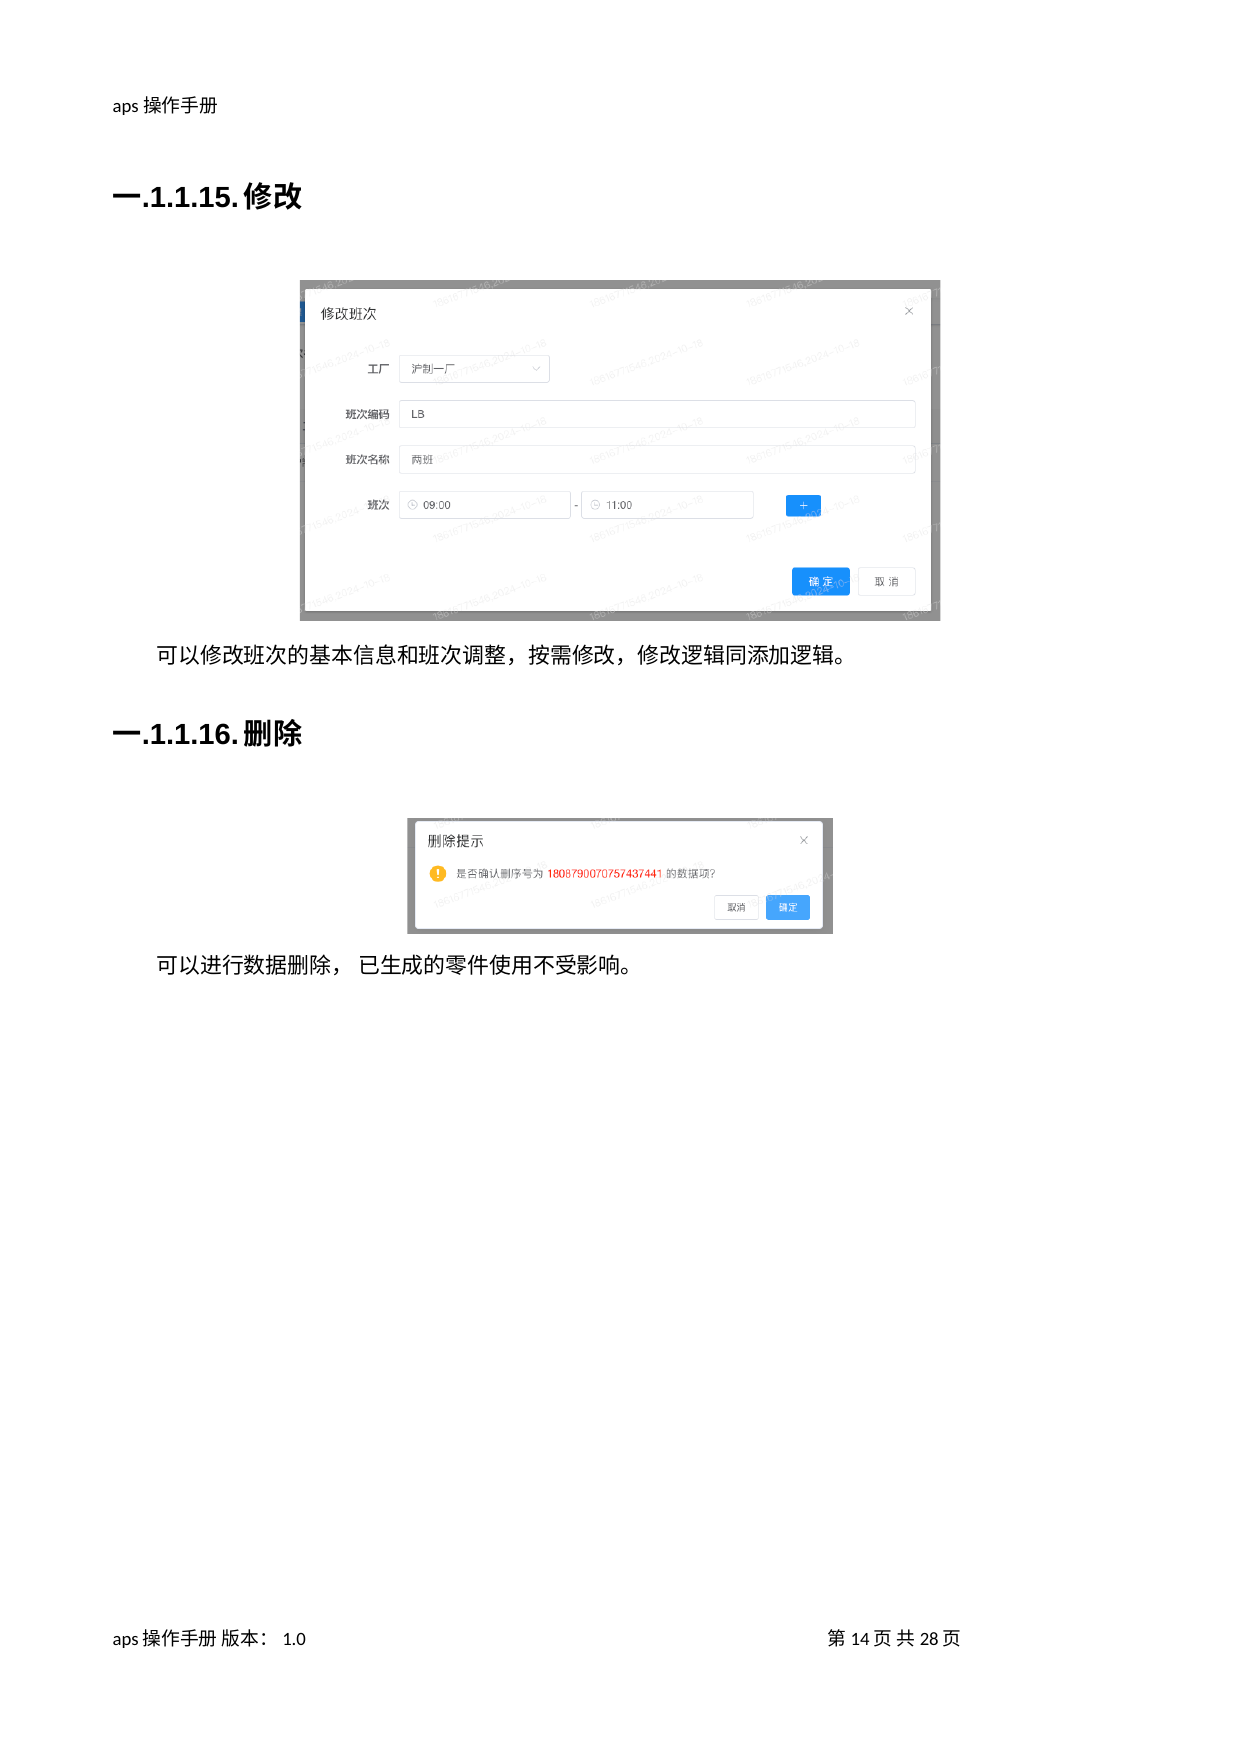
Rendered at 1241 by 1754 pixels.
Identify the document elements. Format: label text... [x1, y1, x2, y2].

text 可以进行数据删除， 已生成的零件使用不受影响。 [112, 948, 1128, 981]
picture [299, 280, 941, 621]
picture [407, 818, 833, 934]
text 可以修改班次的基本信息和班次调整，按需修改，修改逻辑同添加逻辑。 [112, 638, 1128, 670]
subtitle 删除 [112, 699, 1128, 764]
subtitle 修改 [112, 162, 1128, 227]
